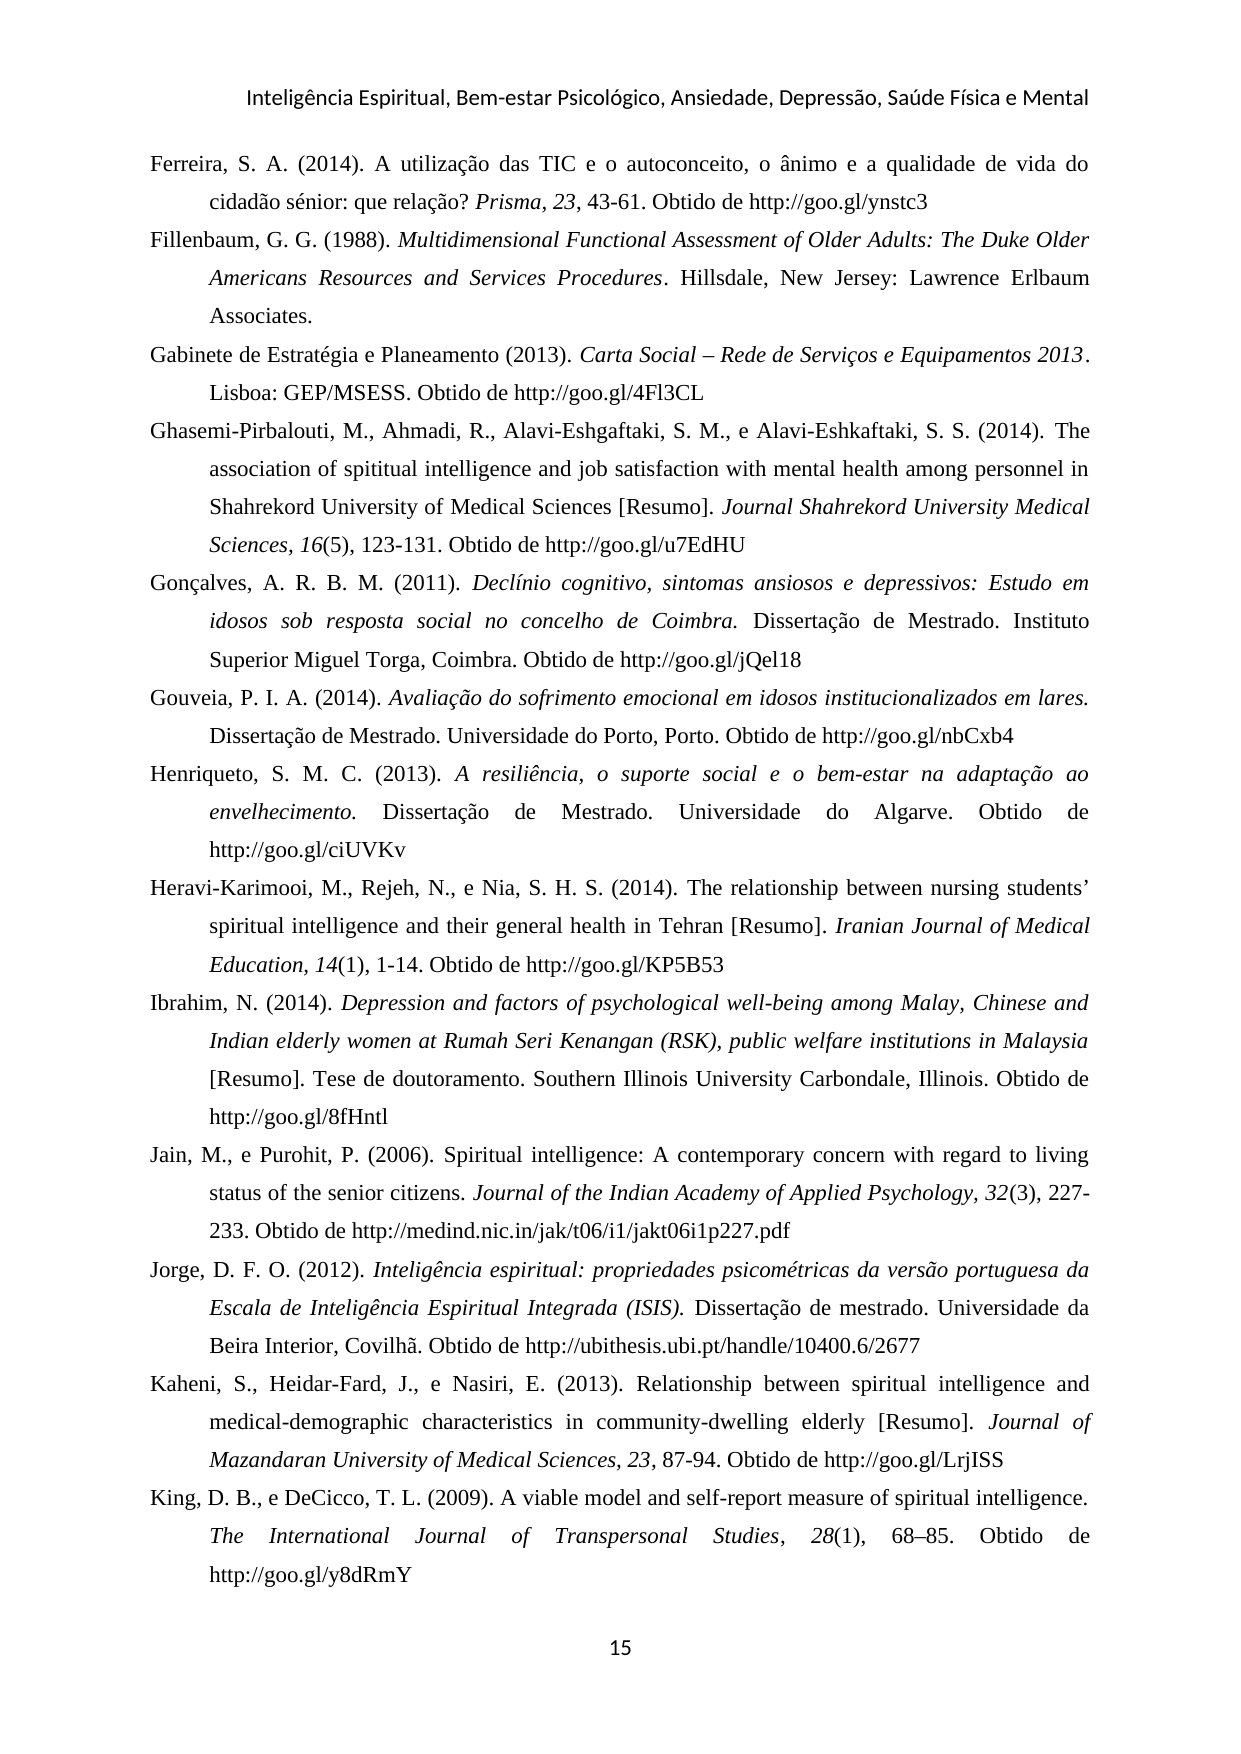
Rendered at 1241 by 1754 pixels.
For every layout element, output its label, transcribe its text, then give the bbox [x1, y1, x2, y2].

text Heravi-Karimooi, M., Rejeh, N., e Nia, S. H. S. (2014). The relationship between nursing students’ spiritual intelligence and their general health in Tehran [Resumo]. Iranian Journal of Medical Education, 14(1), 1-14. Obtido de http://goo.gl/KP5B53 [150, 874, 1090, 977]
text King, D. B., e DeCicco, T. L. (2009). A viable model and self-report measure of spiritual intelligence. The International Journal of Transpersonal Studies, 28(1), 68–85. Obtido de http://goo.gl/y8dRmY [150, 1484, 1090, 1587]
text Gouveia, P. I. A. (2014). Avaliação do sofrimento emocional em idosos institucionalizados em lares. Dissertação de Mestrado. Universidade do Porto, Porto. Obtido de http://goo.gl/nbCxb4 [150, 684, 1090, 748]
text Fillenbaum, G. G. (1988). Multidimensional Functional Assessment of Older Adults: The Duke Older Americans Resources and Services Procedures. Hillsdale, New Jersey: Lawrence Erlbaum Associates. [150, 226, 1090, 329]
text Ferreira, S. A. (2014). A utilização das TIC e o autoconceito, o ânimo e a qualidade de vida do cidadão sénior: que relação? Prisma, 23, 43-61. Obtido de http://goo.gl/ynstc3 [150, 150, 1090, 214]
text Jain, M., e Purohit, P. (2006). Spiritual intelligence: A contemporary concern with regard to living status of the senior citizens. Journal of the Indian Academy of Applied Psychology, 32(3), 227-233. Obtido de http://medind.nic.in/jak/t06/i1/jakt06i1p227.pdf [150, 1141, 1090, 1244]
text Gabinete de Estratégia e Planeamento (2013). Carta Social – Rede de Serviços e Equipamentos 2013. Lisboa: GEP/MSESS. Obtido de http://goo.gl/4Fl3CL [150, 341, 1090, 405]
text Jorge, D. F. O. (2012). Inteligência espiritual: propriedades psicométricas da versão portuguesa da Escala de Inteligência Espiritual Integrada (ISIS). Dissertação de mestrado. Universidade da Beira Interior, Covilhã. Obtido de http://ubithesis.ubi.pt/handle/10400.6/2677 [150, 1256, 1090, 1358]
text Ibrahim, N. (2014). Depression and factors of psychological well-being among Malay, Chinese and Indian elderly women at Rumah Seri Kenangan (RSK), public welfare institutions in Malaysia [Resumo]. Tese de doutoramento. Southern Illinois University Carbondale, Illinois. Obtido de http://goo.gl/8fHntl [150, 989, 1090, 1129]
text Henriqueto, S. M. C. (2013). A resiliência, o suporte social e o bem-estar na adaptação ao envelhecimento. Dissertação de Mestrado. Universidade do Algarve. Obtido de http://goo.gl/ciUVKv [150, 760, 1090, 863]
text Kaheni, S., Heidar-Fard, J., e Nasiri, E. (2013). Relationship between spiritual intelligence and medical-demographic characteristics in community-dwelling elderly [Resumo]. Journal of Mazandaran University of Medical Sciences, 23, 87-94. Obtido de http://goo.gl/LrjISS [150, 1370, 1090, 1473]
text Ghasemi-Pirbalouti, M., Ahmadi, R., Alavi-Eshgaftaki, S. M., e Alavi-Eshkaftaki, S. S. (2014). The association of spititual intelligence and job satisfaction with mental health among personnel in Shahrekord University of Medical Sciences [Resumo]. Journal Shahrekord University Medical Sciences, 16(5), 123-131. Obtido de http://goo.gl/u7EdHU [150, 417, 1090, 558]
text Gonçalves, A. R. B. M. (2011). Declínio cognitivo, sintomas ansiosos e depressivos: Estudo em idosos sob resposta social no concelho de Coimbra. Dissertação de Mestrado. Instituto Superior Miguel Torga, Coimbra. Obtido de http://goo.gl/jQel18 [150, 569, 1090, 672]
